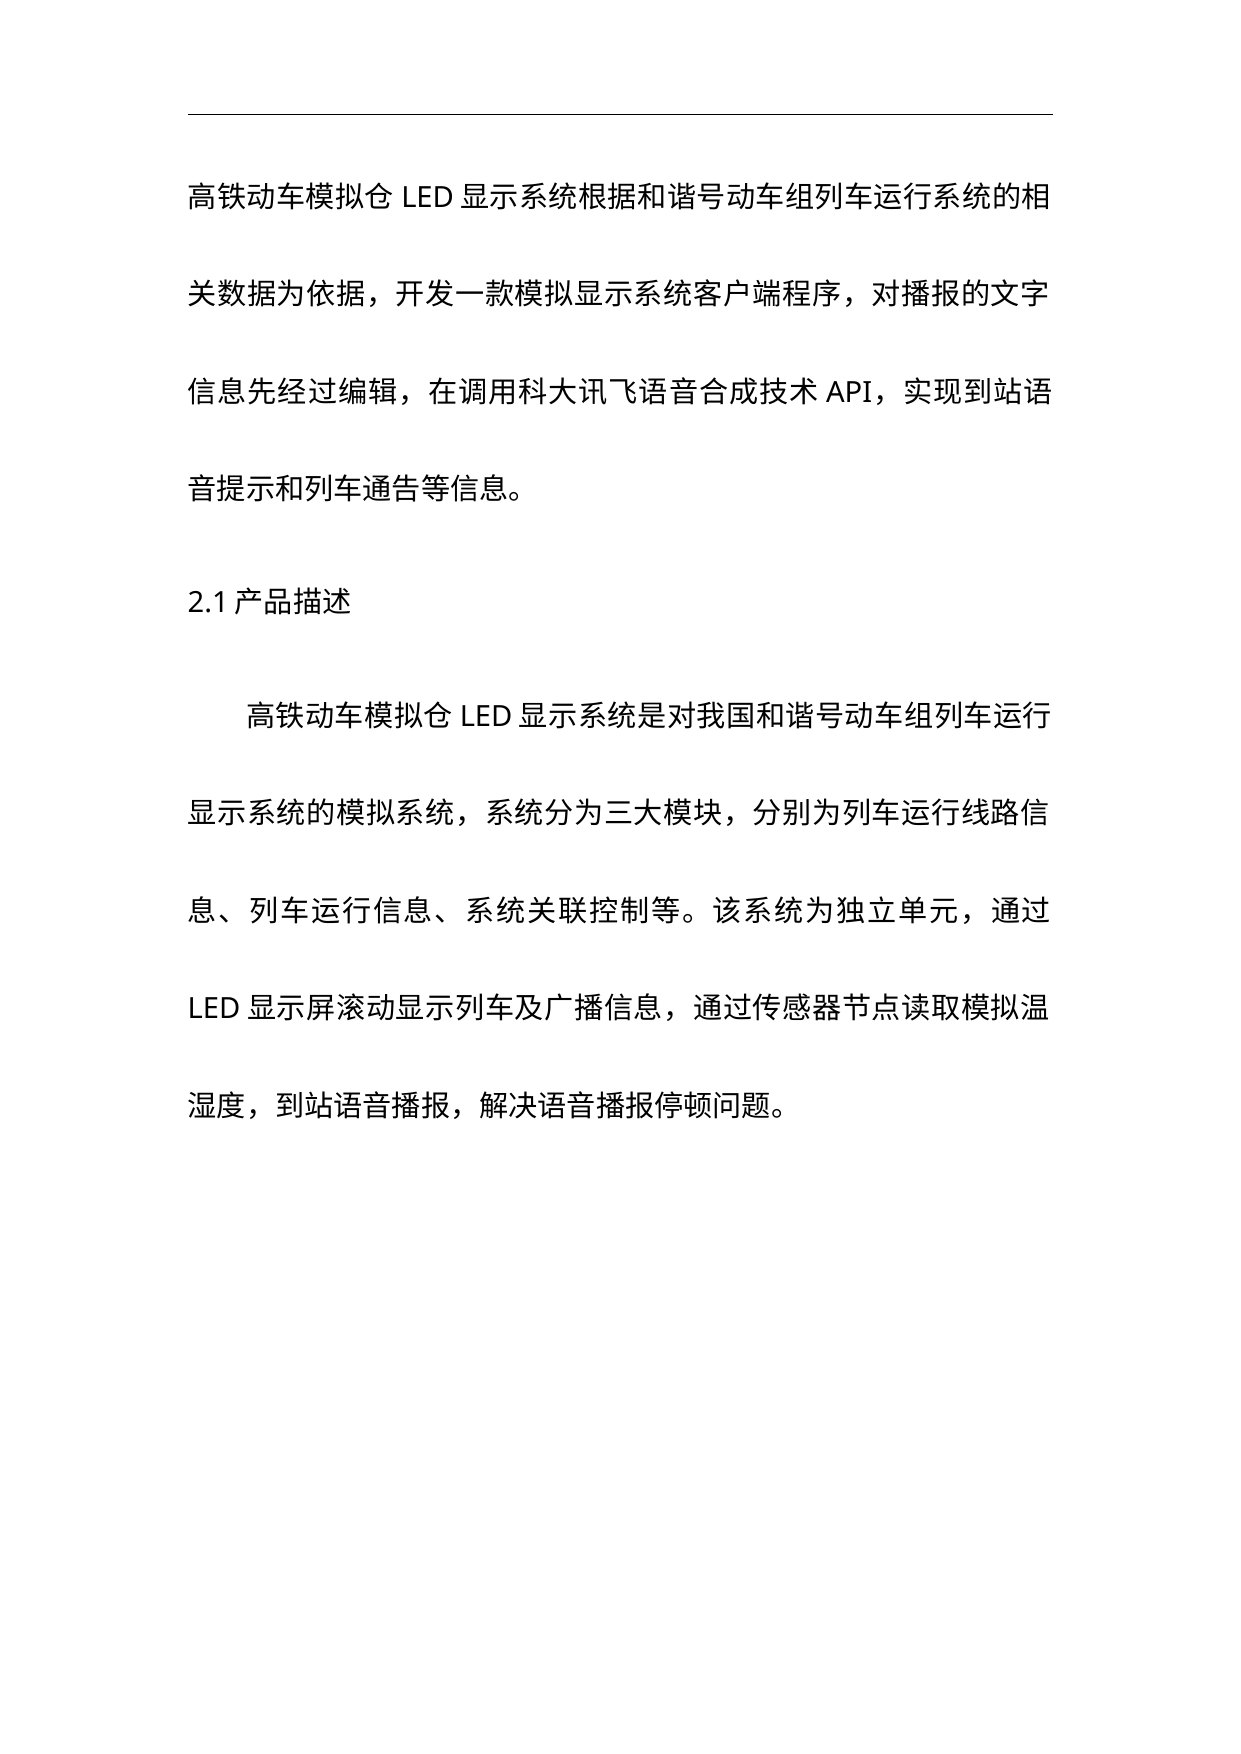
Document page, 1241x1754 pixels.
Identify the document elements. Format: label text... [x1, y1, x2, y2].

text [187, 162, 1053, 519]
text 高铁动车模拟仓LED显示系统是对我国和谐号动车组列车运行显示系统的模拟系统，系统分为三大模块，分别为列车运行线路信息、列车运行信息、系统关联控制等。该系统为独立单元，通过LED显示屏滚动显示列车及广播信息，通过传感器节点读取模拟温湿度，到站语音播报，解决语音播报停顿问题。 [187, 681, 1053, 1136]
text 2.1产品描述 [187, 568, 1053, 633]
